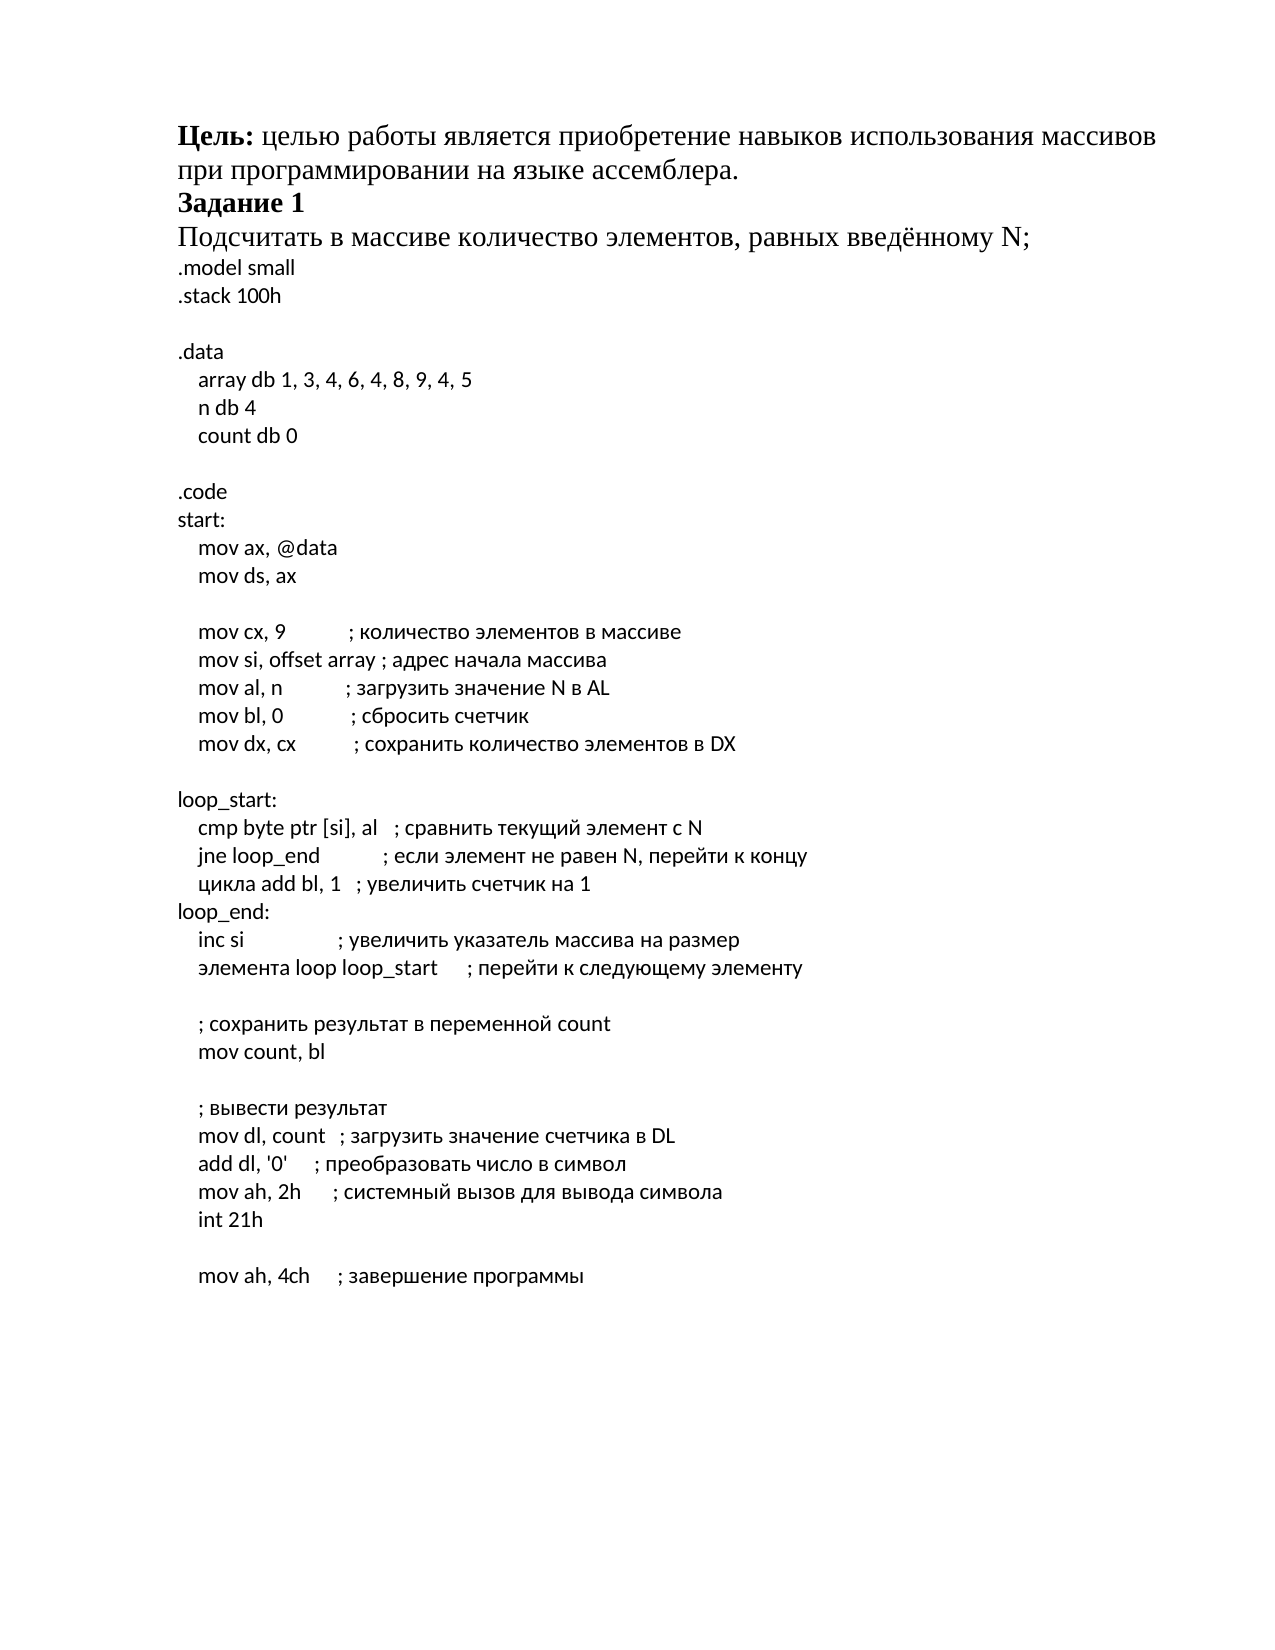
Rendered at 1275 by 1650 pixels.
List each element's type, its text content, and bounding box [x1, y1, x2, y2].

text .model small [177, 253, 1198, 281]
text ; вывести результат [198, 1093, 1198, 1121]
text loop_end: [177, 897, 1198, 925]
text jne loop_end ; если элемент не равен N, перейти к концу цикла add bl, 1 ; увеличить счетчик на 1 [198, 841, 871, 897]
text .data [177, 337, 1198, 365]
subtitle Подсчитать в массиве количество элементов, равных введённому N; [177, 219, 1198, 253]
text cmp byte ptr [si], al ; сравнить текущий элемент с N [198, 813, 1198, 841]
text mov ax, @data mov ds, ax [198, 533, 374, 589]
text mov al, n ; загрузить значение N в AL mov bl, 0 ; сбросить счетчик [198, 673, 610, 729]
text mov ah, 2h ; системный вызов для вывода символа int 21h [198, 1177, 723, 1233]
text mov dx, cx ; сохранить количество элементов в DX [198, 729, 1198, 757]
text inc si ; увеличить указатель массива на размер элемента loop loop_start ; перейти к следующему элементу [198, 925, 837, 981]
text n db 4 [198, 393, 1198, 421]
text mov cx, 9 ; количество элементов в массиве mov si, offset array ; адрес начала массива [198, 617, 682, 673]
text .code start: [177, 477, 229, 533]
text ; сохранить результат в переменной count mov count, bl [198, 1009, 632, 1065]
subtitle Задание 1 [177, 186, 1198, 219]
text mov ah, 4ch ; завершение программы [198, 1261, 1198, 1289]
text array db 1, 3, 4, 6, 4, 8, 9, 4, 5 [198, 365, 1198, 393]
text mov dl, count ; загрузить значение счетчика в DL add dl, '0' ; преобразовать число в символ [198, 1121, 677, 1177]
text count db 0 [198, 421, 1198, 449]
text loop_start: [177, 785, 1198, 813]
text .stack 100h [177, 281, 1198, 309]
text Цель: целью работы является приобретение навыков использования массивов при программировании на языке ассемблера. [177, 118, 1182, 186]
